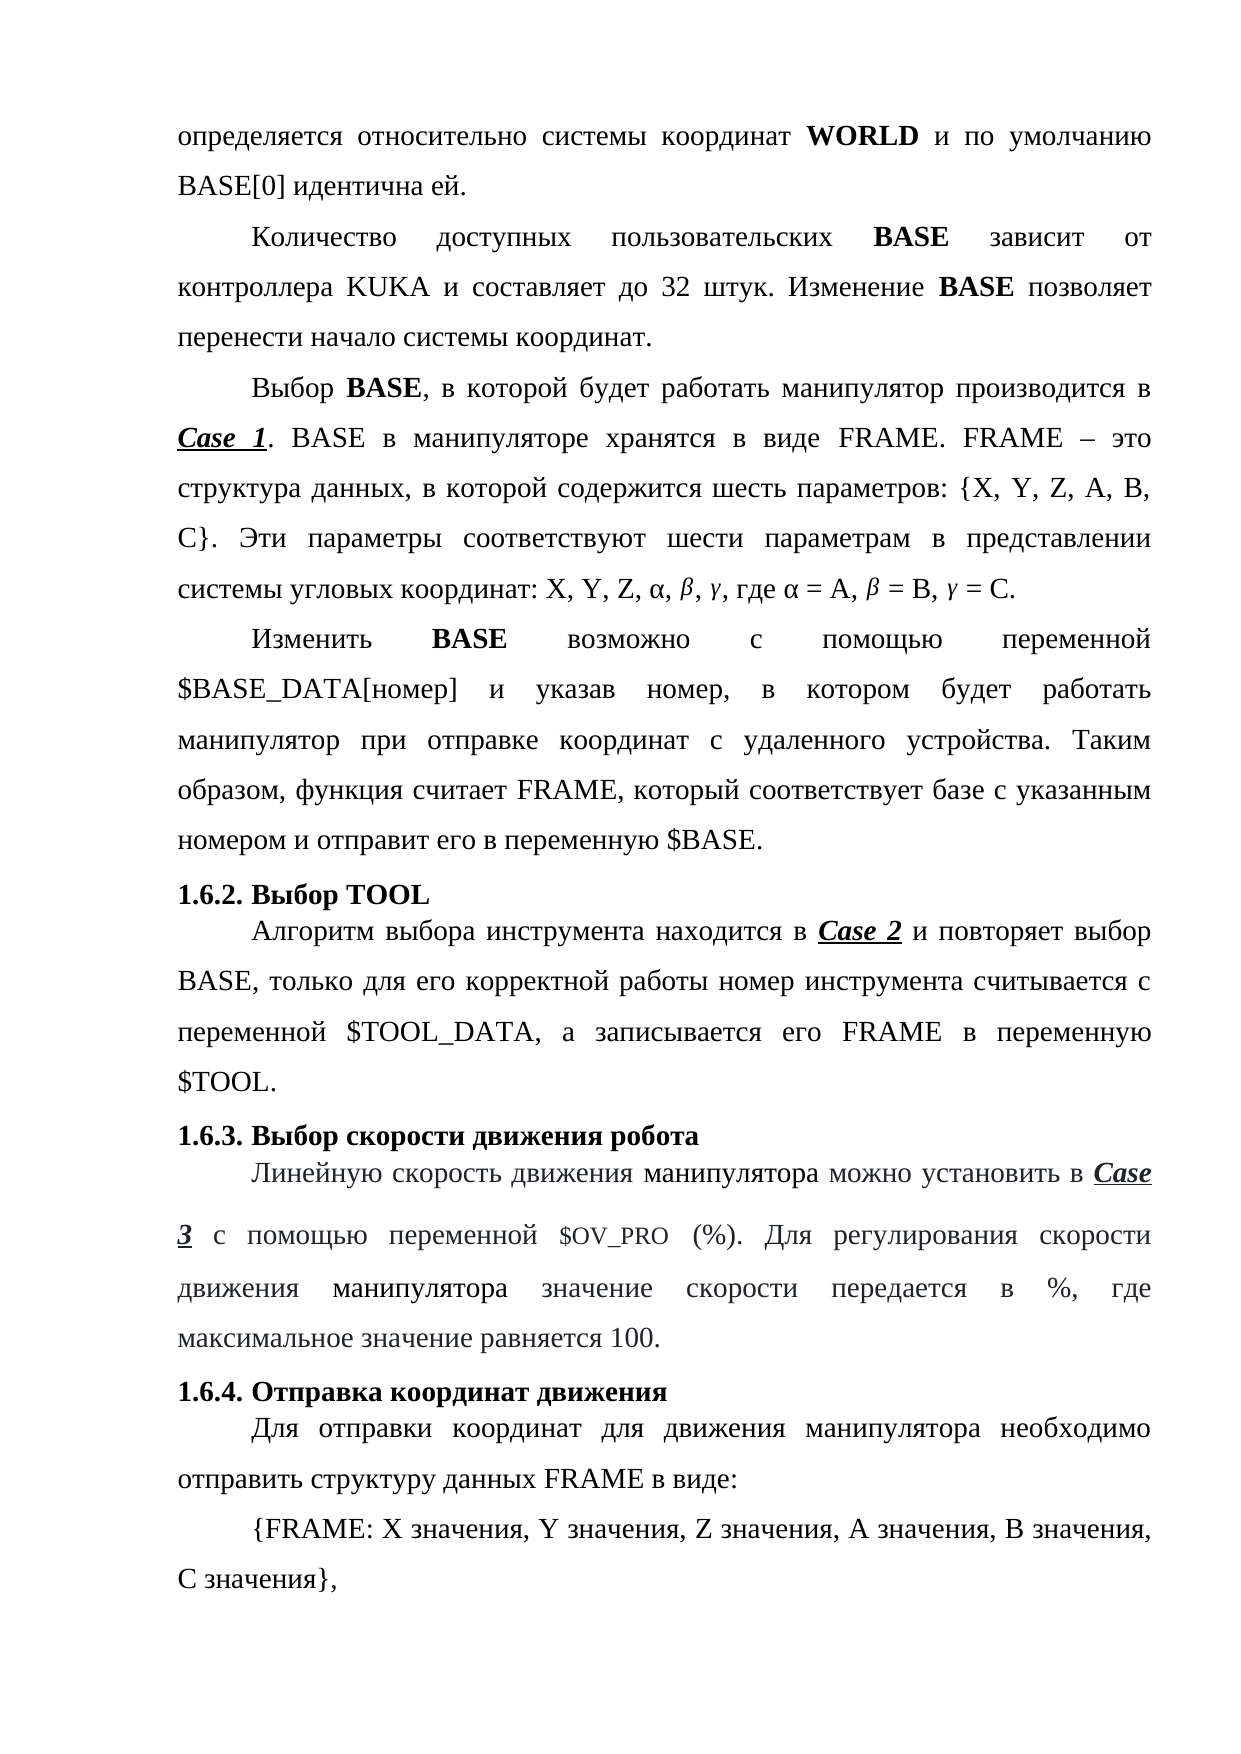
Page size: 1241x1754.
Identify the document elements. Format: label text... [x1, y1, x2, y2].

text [177, 118, 1152, 202]
text Алгоритм выбора инструмента находится в Case 2 и повторяет выбор BASE, только для его корректной работы номер инструмента считывается с переменной $TOOL_DATA, а записывается его FRAME в переменную $TOOL. [177, 913, 1152, 1098]
text Количество доступных пользовательских BASE зависит от контроллера KUKA и составляет до 32 штук. Изменение BASE позволяет перенести начало системы координат. [177, 219, 1152, 353]
subtitle Отправка координат движения [177, 1374, 1152, 1408]
text Линейную скорость движения манипулятора можно установить в Case 3 с помощью переменной $OV_PRO (%). Для регулирования скорости движения манипулятора значение скорости передается в %, где максимальное значение равняется 100. [177, 1155, 1152, 1353]
text {FRAME: X значения, Y значения, Z значения, A значения, B значения, C значения}, [177, 1511, 1152, 1595]
text Для отправки координат для движения манипулятора необходимо отправить структуру данных FRAME в виде: [177, 1411, 1152, 1494]
subtitle Выбор скорости движения робота [177, 1118, 1152, 1152]
subtitle Выбор TOOL [177, 877, 1152, 911]
text Изменить BASE возможно с помощью переменной $BASE_DATA[номер] и указав номер, в котором будет работать манипулятор при отправке координат с удаленного устройства. Таким образом, функция считает FRAME, который соответствует базе с указанным номером и отправит его в переменную $BASE. [177, 621, 1152, 856]
text Выбор BASE, в которой будет работать манипулятор производится в Case 1. BASE в манипуляторе хранятся в виде FRAME. FRAME – это структура данных, в которой содержится шесть параметров: {X, Y, Z, A, B, C}. Эти параметры соответствуют шести параметрам в представлении системы угловых координат: X, Y, Z, α, , , где α = A, = B, = C. [177, 370, 1152, 604]
